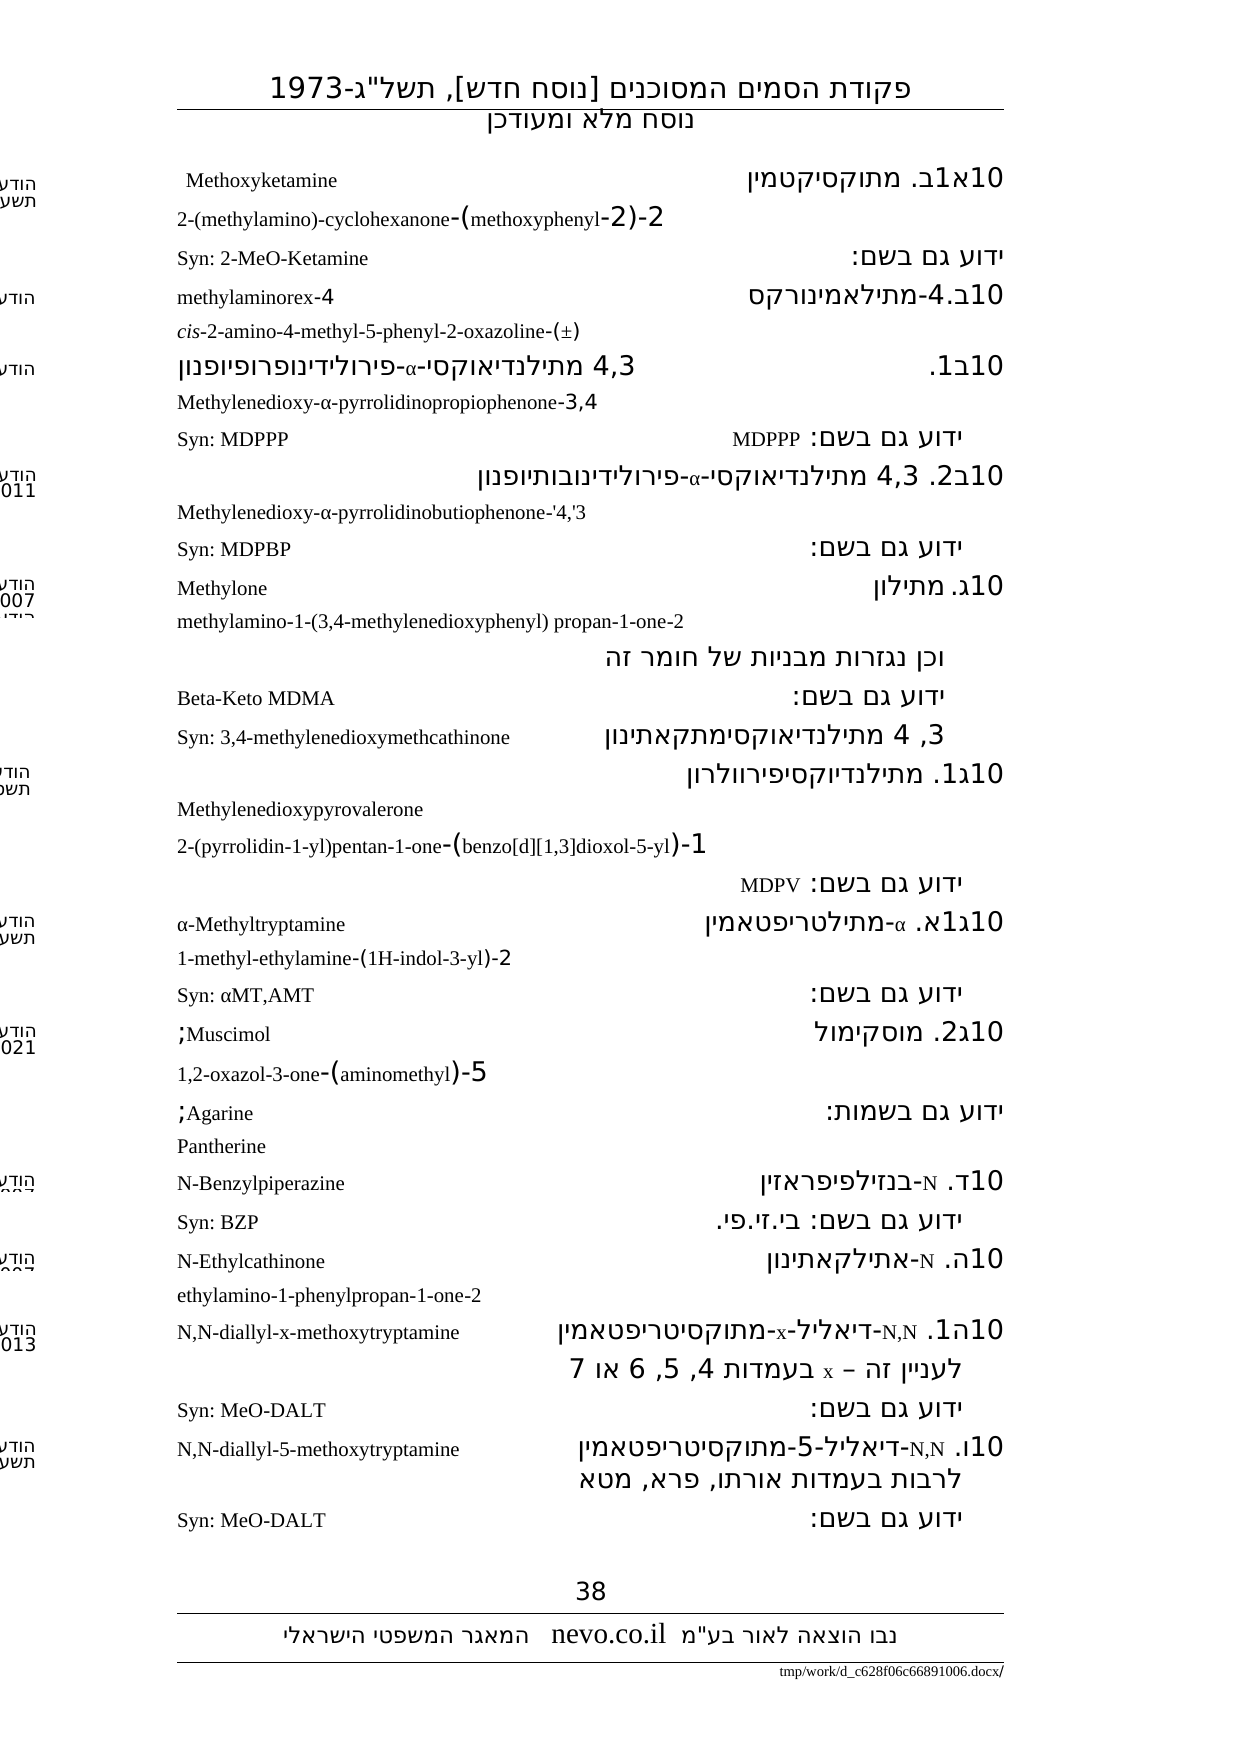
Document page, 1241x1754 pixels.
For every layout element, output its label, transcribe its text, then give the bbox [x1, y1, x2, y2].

text ידוע גם בשם: בי.זי.פי. Syn: BZP [177, 1204, 1004, 1236]
text לרבות בעמדות אורתו, פרא, מטא [177, 1463, 1004, 1494]
text לעניין זה – x בעמדות 4, 5, 6 או 7 [177, 1353, 1004, 1385]
text 10ג2. מוסקימול Muscimol; [177, 1017, 1004, 1048]
text 10ה. N-אתילקאתינון N-Ethylcathinone [177, 1244, 1004, 1275]
text 10ד. N-בנזילפיפראזין N-Benzylpiperazine [177, 1166, 1004, 1197]
text 10א1ב. מתוקסיקטמין Methoxyketamine [177, 162, 1004, 194]
text 2-ethylamino-1-phenylpropan-1-one [177, 1283, 1004, 1307]
text Pantherine [177, 1134, 1004, 1158]
text (±)-cis-2-amino-4-methyl-5-phenyl-2-oxazoline [177, 319, 1004, 343]
text ידוע גם בשם: Beta-Keto MDMA [177, 680, 1004, 711]
text 10ב1. 4,3 מתילנדיאוקסי-α-פירולידינופרופיופנון [177, 351, 1004, 382]
text 10ב. 4-מתילאמינורקס 4-methylaminorex [177, 279, 1004, 311]
text 10ג1. מתילנדיוקסיפירוולרון [177, 758, 1004, 789]
text 10ה1. N,N-דיאליל-x-מתוקסיטריפטאמין N,N-diallyl-x-methoxytryptamine [177, 1314, 1004, 1346]
text 1-(benzo[d][1,3]dioxol-5-yl)-2-(pyrrolidin-1-yl)pentan-1-one [177, 829, 1004, 860]
text 2-(1H-ol-3-yl)-1-methyl-ethylamine [177, 946, 1004, 970]
text ידוע גם בשם: MDPV [177, 868, 963, 899]
text 2-methylamino-1-(3,4-methylenedioxyphenyl) propan-1-one [177, 609, 1004, 633]
text Methylenedioxypyrovalerone [177, 797, 1004, 821]
text 5-(aminomethyl)-1,2-oxazol-3-one [177, 1056, 1004, 1087]
text ידוע גם בשם: Syn: 2-MeO-Ketamine [177, 241, 1004, 272]
text ידוע גם בשם: Syn: MeO-DALT [177, 1392, 1004, 1424]
text ידוע גם בשם: Syn: MeO-DALT [177, 1502, 1004, 1534]
text ידוע גם בשם: Syn: MDPBP [177, 531, 1004, 563]
text 3, 4 מתילנדיאוקסימתקאתינון Syn: 3,4-methylenedioxymethcathinone [177, 719, 1004, 751]
text ידוע גם בשם: Syn: αMT,AMT [177, 978, 1004, 1009]
text 10ו. N,N-דיאליל-5-מתוקסיטריפטאמין N,N-diallyl-5-methoxytryptamine [177, 1431, 1004, 1463]
text 10ג. מתילון Methylone [177, 570, 1004, 602]
text 3,4-Methylenedioxy-α-pyrrolidinopropiophenone [177, 389, 1004, 414]
text 3',4'-Methylenedioxy-α-pyrrolidinobutiophenone [177, 499, 1004, 524]
text וכן נגזרות מבניות של חומר זה [177, 641, 1004, 672]
text 2-(2-methoxyphenyl)-2-(methylamino)-cyclohexanone [177, 201, 1004, 233]
text ידוע גם בשם: MDPPP Syn: MDPPP [177, 421, 1004, 453]
text ידוע גם בשמות: Agarine; [177, 1095, 1004, 1126]
text 10ג1א. α-מתילטריפטאמין α-Methyltryptamine [177, 907, 1004, 938]
text 10ב2. 4,3 מתילנדיאוקסי-α-פירולידינובותיופנון [177, 461, 1004, 492]
